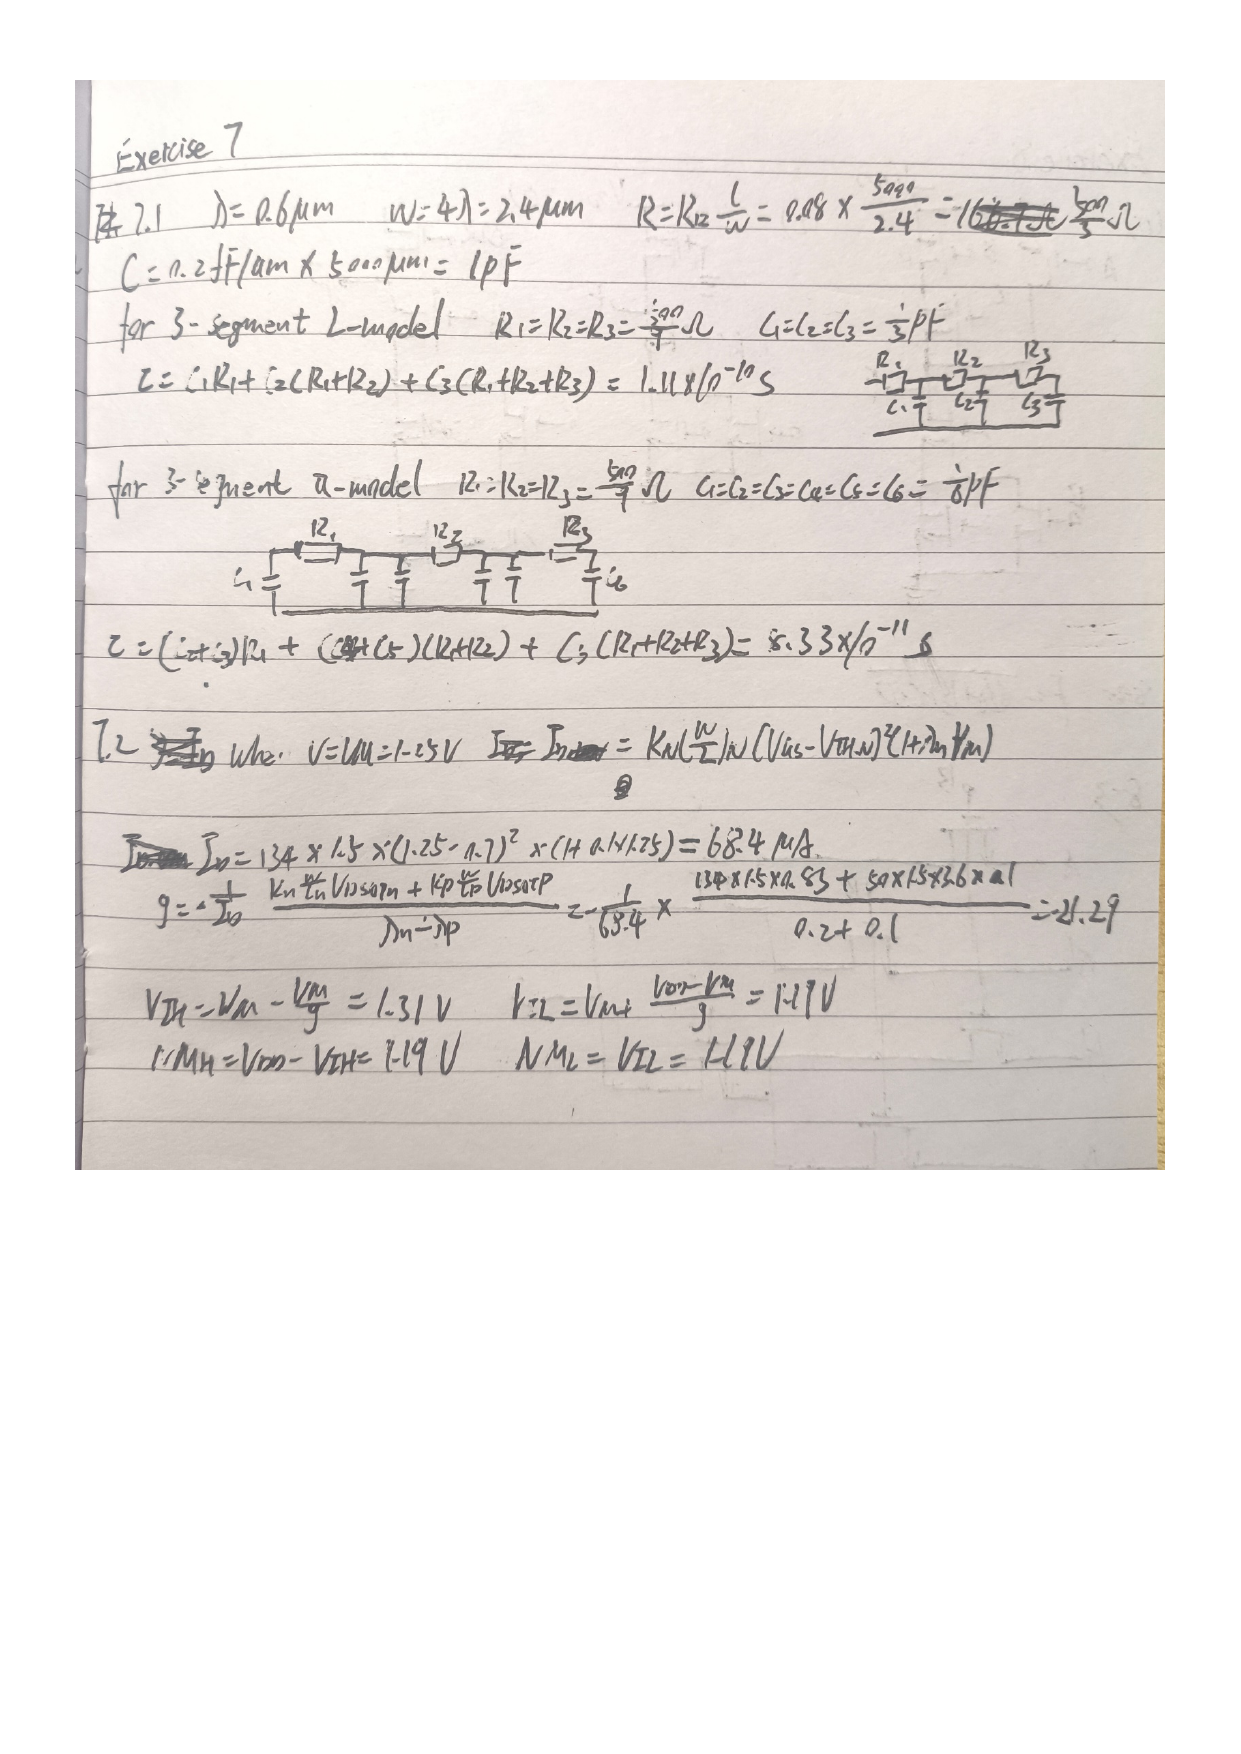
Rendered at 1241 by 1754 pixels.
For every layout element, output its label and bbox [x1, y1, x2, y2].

picture [75, 80, 1165, 1170]
